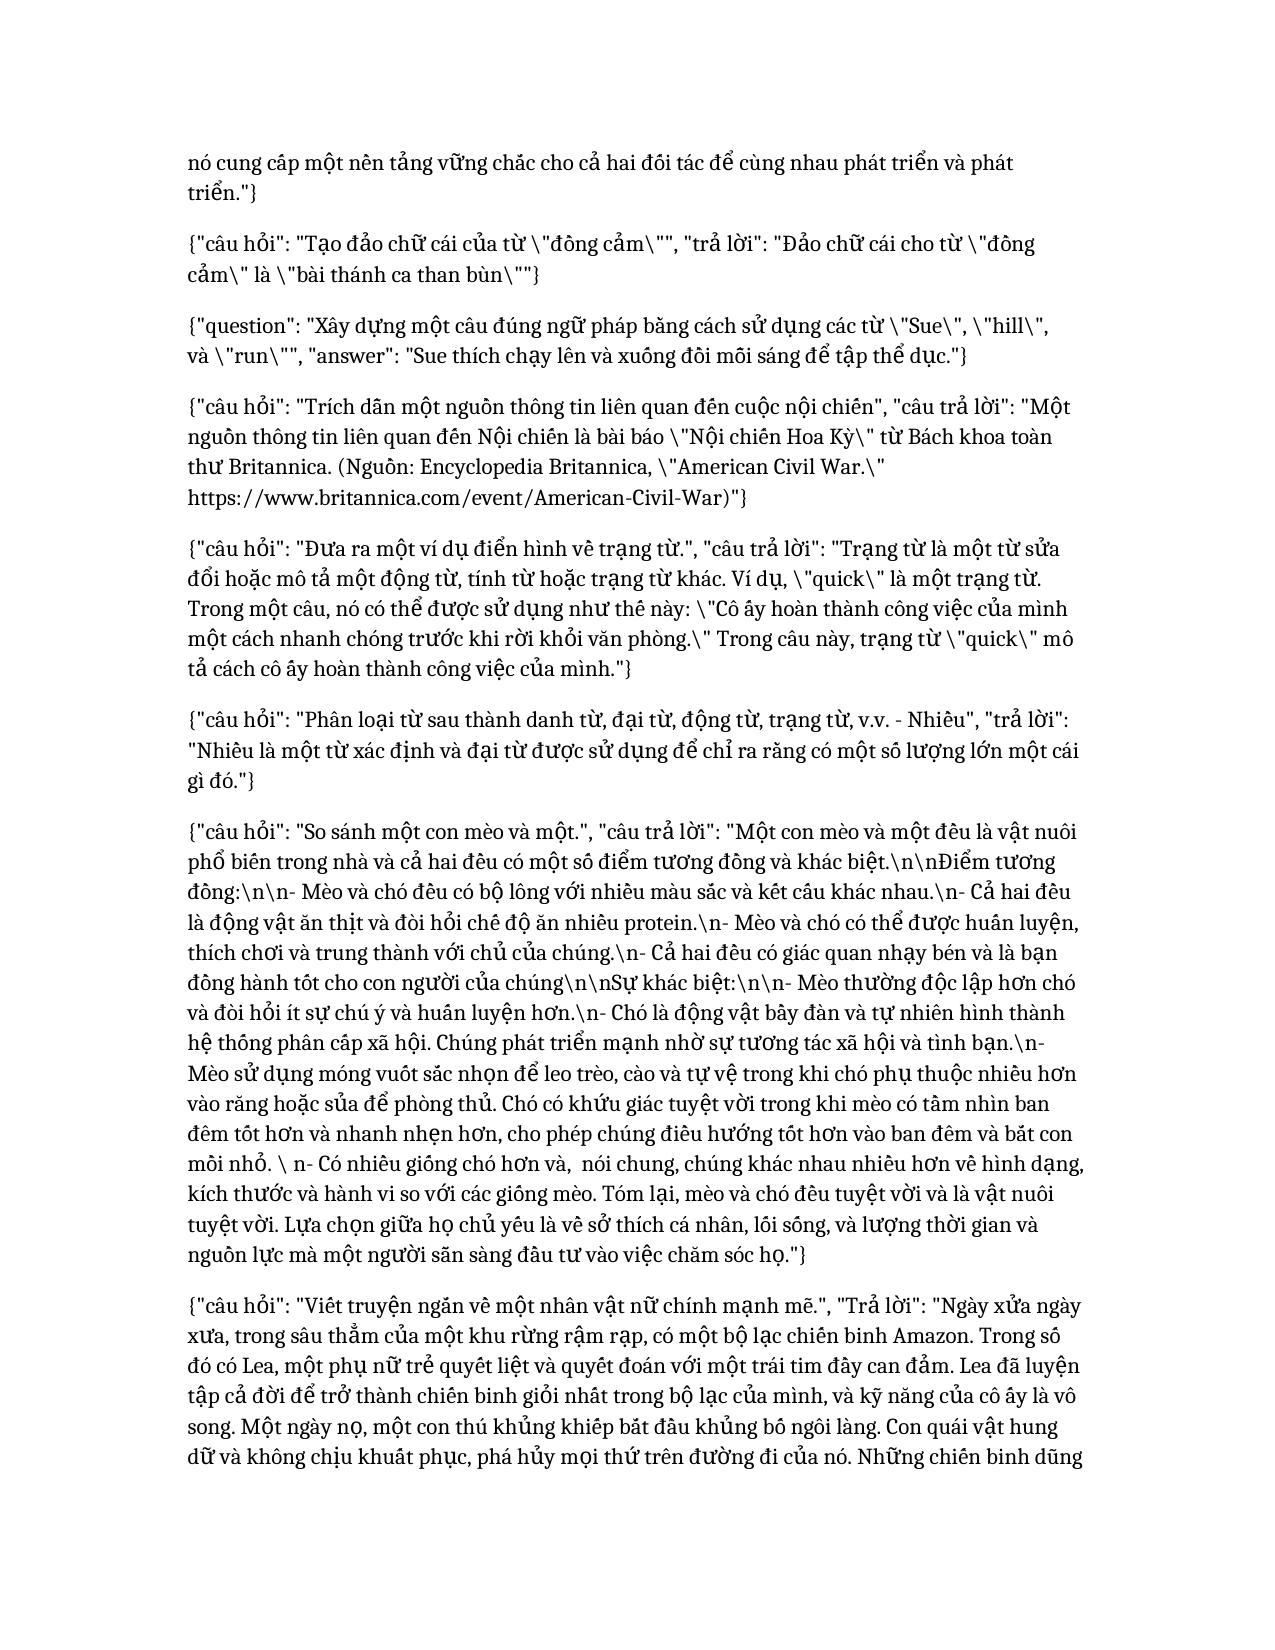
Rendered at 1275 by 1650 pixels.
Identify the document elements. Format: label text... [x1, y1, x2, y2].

text {"câu hỏi": "Phân loại từ sau thành danh từ, đại từ, động từ, trạng từ, v.v. - Nhiều", "trả lời": "Nhiều là một từ xác định và đại từ được sử dụng để chỉ ra rằng có một số lượng lớn một cái gì đó."} [187, 707, 1087, 794]
text {"câu hỏi": "Đưa ra một ví dụ điển hình về trạng từ.", "câu trả lời": "Trạng từ là một từ sửa đổi hoặc mô tả một động từ, tính từ hoặc trạng từ khác. Ví dụ, \"quick\" là một trạng từ. Trong một câu, nó có thể được sử dụng như thế này: \"Cô ấy hoàn thành công việc của mình một cách nhanh chóng trước khi rời khỏi văn phòng.\" Trong câu này, trạng từ \"quick\" mô tả cách cô ấy hoàn thành công việc của mình."} [187, 535, 1087, 683]
text {"question": "Xây dựng một câu đúng ngữ pháp bằng cách sử dụng các từ \"Sue\", \"hill\", và \"run\"", "answer": "Sue thích chạy lên và xuống đồi mỗi sáng để tập thể dục."} [187, 312, 1087, 369]
text {"câu hỏi": "Trích dẫn một nguồn thông tin liên quan đến cuộc nội chiến", "câu trả lời": "Một nguồn thông tin liên quan đến Nội chiến là bài báo \"Nội chiến Hoa Kỳ\" từ Bách khoa toàn thư Britannica. (Nguồn: Encyclopedia Britannica, \"American Civil War.\" https://www.britannica.com/event/American-Civil-War)"} [187, 394, 1087, 511]
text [187, 1293, 1087, 1470]
text {"câu hỏi": "Tạo đảo chữ cái của từ \"đồng cảm\"", "trả lời": "Đảo chữ cái cho từ \"đồng cảm\" là \"bài thánh ca than bùn\""} [187, 231, 1087, 288]
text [187, 150, 1087, 207]
text {"câu hỏi": "So sánh một con mèo và một.", "câu trả lời": "Một con mèo và một đều là vật nuôi phổ biến trong nhà và cả hai đều có một số điểm tương đồng và khác biệt.\n\nĐiểm tương đồng:\n\n- Mèo và chó đều có bộ lông với nhiều màu sắc và kết cấu khác nhau.\n- Cả hai đều là động vật ăn thịt và đòi hỏi chế độ ăn nhiều protein.\n- Mèo và chó có thể được huấn luyện, thích chơi và trung thành với chủ của chúng.\n- Cả hai đều có giác quan nhạy bén và là bạn đồng hành tốt cho con người của chúng\n\nSự khác biệt:\n\n- Mèo thường độc lập hơn chó và đòi hỏi ít sự chú ý và huấn luyện hơn.\n- Chó là động vật bầy đàn và tự nhiên hình thành hệ thống phân cấp xã hội. Chúng phát triển mạnh nhờ sự tương tác xã hội và tình bạn.\n- Mèo sử dụng móng vuốt sắc nhọn để leo trèo, cào và tự vệ trong khi chó phụ thuộc nhiều hơn vào răng hoặc sủa để phòng thủ. Chó có khứu giác tuyệt vời trong khi mèo có tầm nhìn ban đêm tốt hơn và nhanh nhẹn hơn, cho phép chúng điều hướng tốt hơn vào ban đêm và bắt con mồi nhỏ. \ n- Có nhiều giống chó hơn và, nói chung, chúng khác nhau nhiều hơn về hình dạng, kích thước và hành vi so với các giống mèo. Tóm lại, mèo và chó đều tuyệt vời và là vật nuôi tuyệt vời. Lựa chọn giữa họ chủ yếu là về sở thích cá nhân, lối sống, và lượng thời gian và nguồn lực mà một người sẵn sàng đầu tư vào việc chăm sóc họ."} [187, 819, 1087, 1268]
